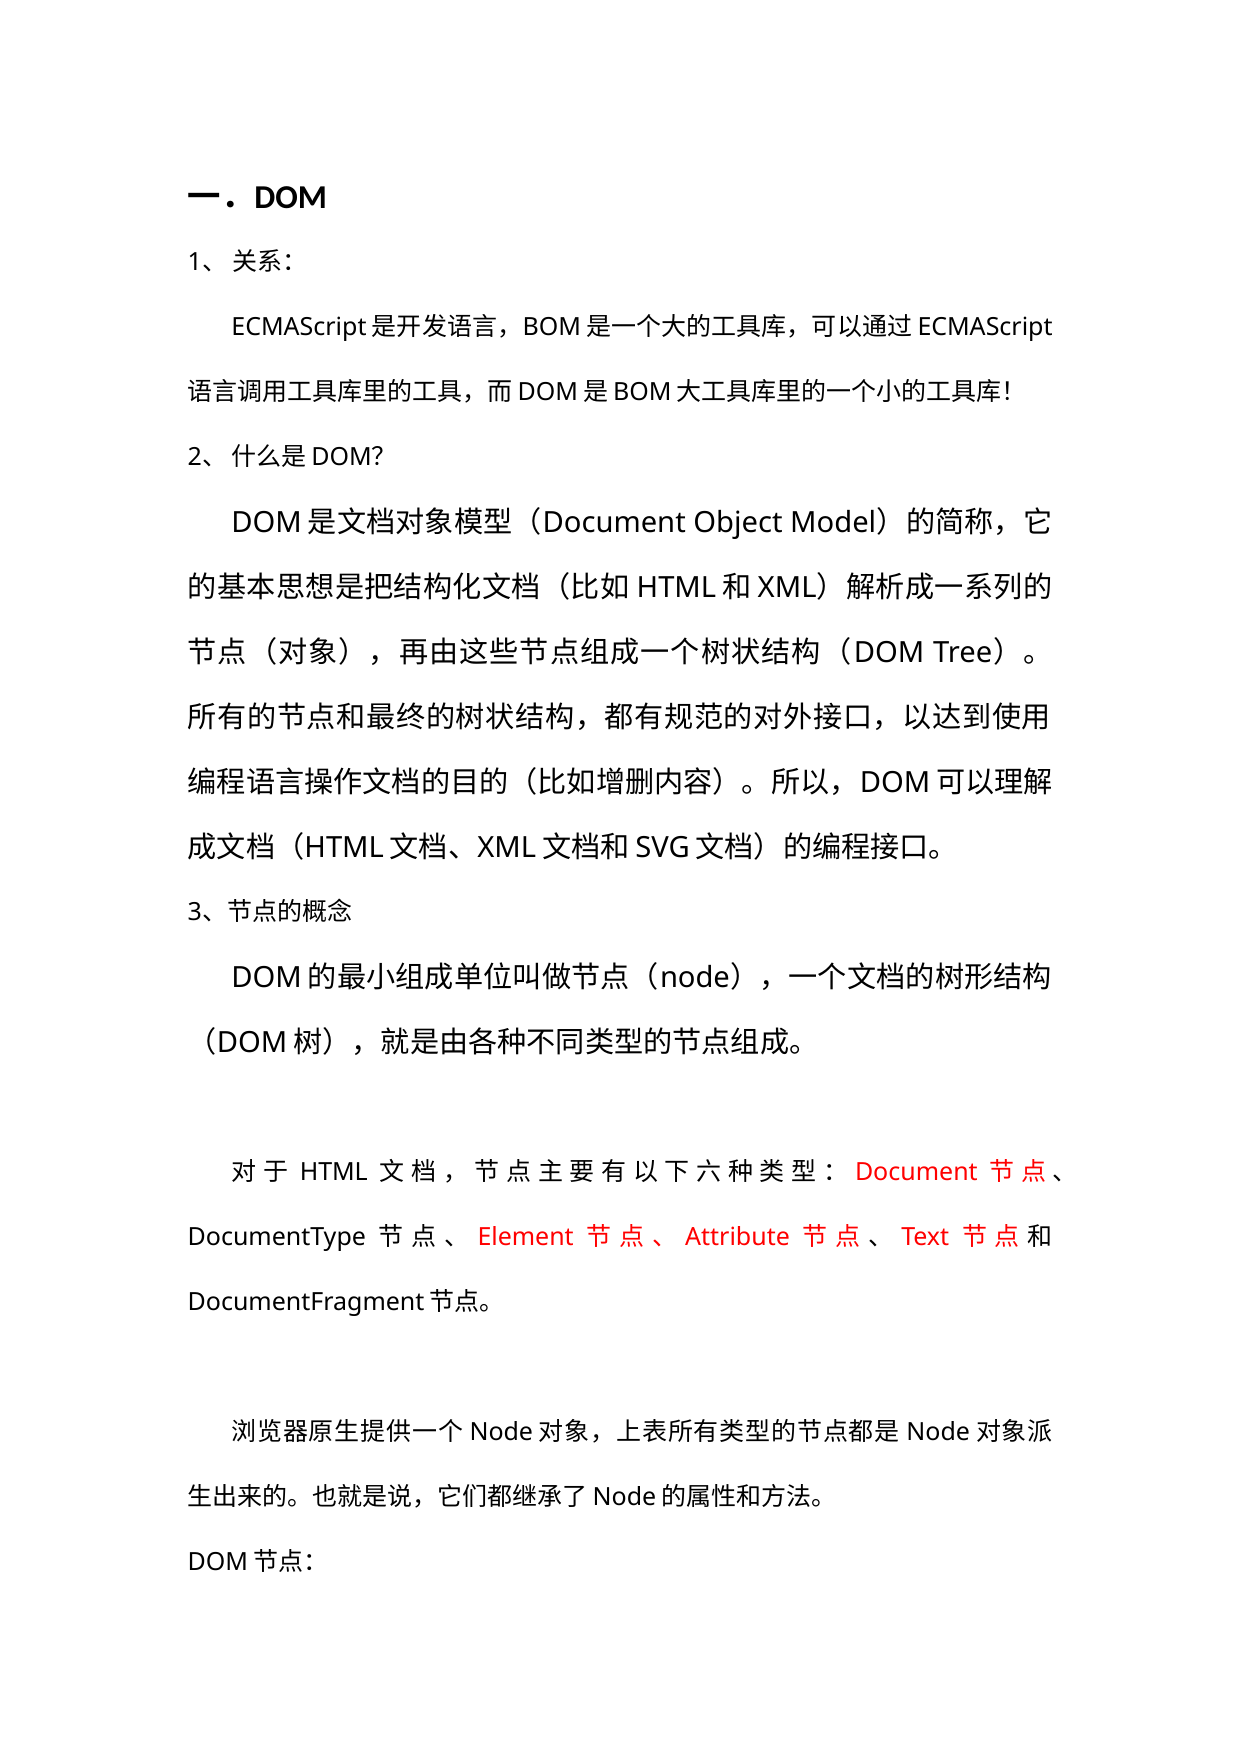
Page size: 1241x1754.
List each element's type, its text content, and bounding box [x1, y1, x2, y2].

list 1、 关系： [187, 227, 1053, 292]
list 3、节点的概念 [187, 877, 1053, 942]
list 浏览器原生提供一个Node对象，上表所有类型的节点都是Node对象派生出来的。也就是说，它们都继承了Node的属性和方法。 [187, 1397, 1053, 1527]
text 一．DOM [187, 162, 1053, 227]
list 2、 什么是DOM？ [187, 422, 1053, 487]
text DOM节点： [187, 1527, 1053, 1592]
list 对于HTML文档，节点主要有以下六种类型：Document节点、DocumentType节点、Element节点、Attribute节点、Text节点和DocumentFragment节点。 [187, 1137, 1053, 1332]
list DOM是文档对象模型（Document Object Model）的简称，它的基本思想是把结构化文档（比如HTML和XML）解析成一系列的节点（对象），再由这些节点组成一个树状结构（DOM Tree）。所有的节点和最终的树状结构，都有规范的对外接口，以达到使用编程语言操作文档的目的（比如增删内容）。所以，DOM可以理解成文档（HTML文档、XML文档和SVG文档）的编程接口。 [187, 487, 1053, 877]
list ECMAScript是开发语言，BOM是一个大的工具库，可以通过ECMAScript语言调用工具库里的工具，而DOM是BOM大工具库里的一个小的工具库！ [187, 292, 1053, 422]
list DOM的最小组成单位叫做节点（node），一个文档的树形结构（DOM树），就是由各种不同类型的节点组成。 [187, 942, 1053, 1072]
